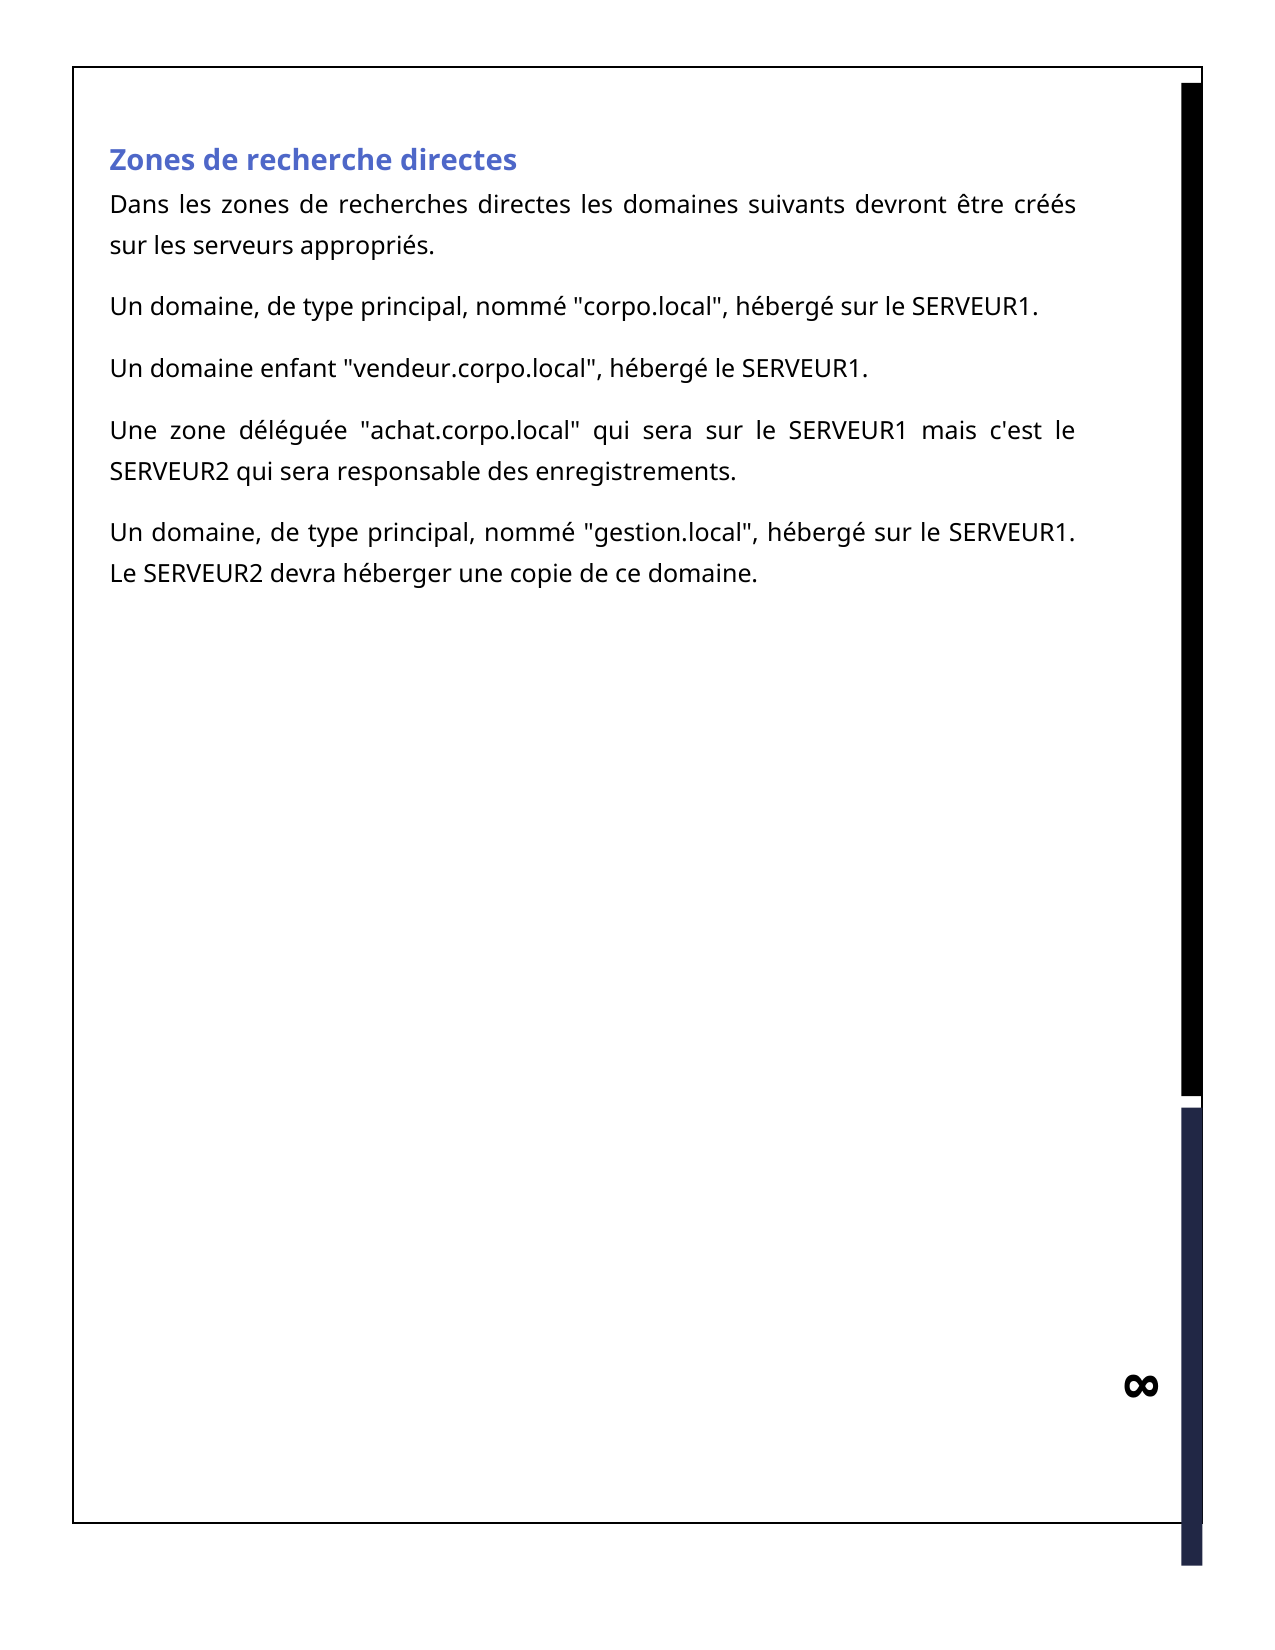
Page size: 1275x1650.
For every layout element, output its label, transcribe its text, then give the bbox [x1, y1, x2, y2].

text Dans les zones de recherches directes les domaines suivants devront être créés sur les serveurs appropriés. [109, 187, 1077, 261]
text Une zone déléguée "achat.corpo.local" qui sera sur le SERVEUR1 mais c'est le SERVEUR2 qui sera responsable des enregistrements. [109, 412, 1077, 487]
subtitle Zones de recherche directes [109, 139, 1077, 179]
text Un domaine, de type principal, nommé "corpo.local", hébergé sur le SERVEUR1. [109, 289, 1077, 323]
text Un domaine, de type principal, nommé "gestion.local", hébergé sur le SERVEUR1. Le SERVEUR2 devra héberger une copie de ce domaine. [109, 515, 1077, 590]
text Un domaine enfant "vendeur.corpo.local", hébergé le SERVEUR1. [109, 351, 1077, 385]
